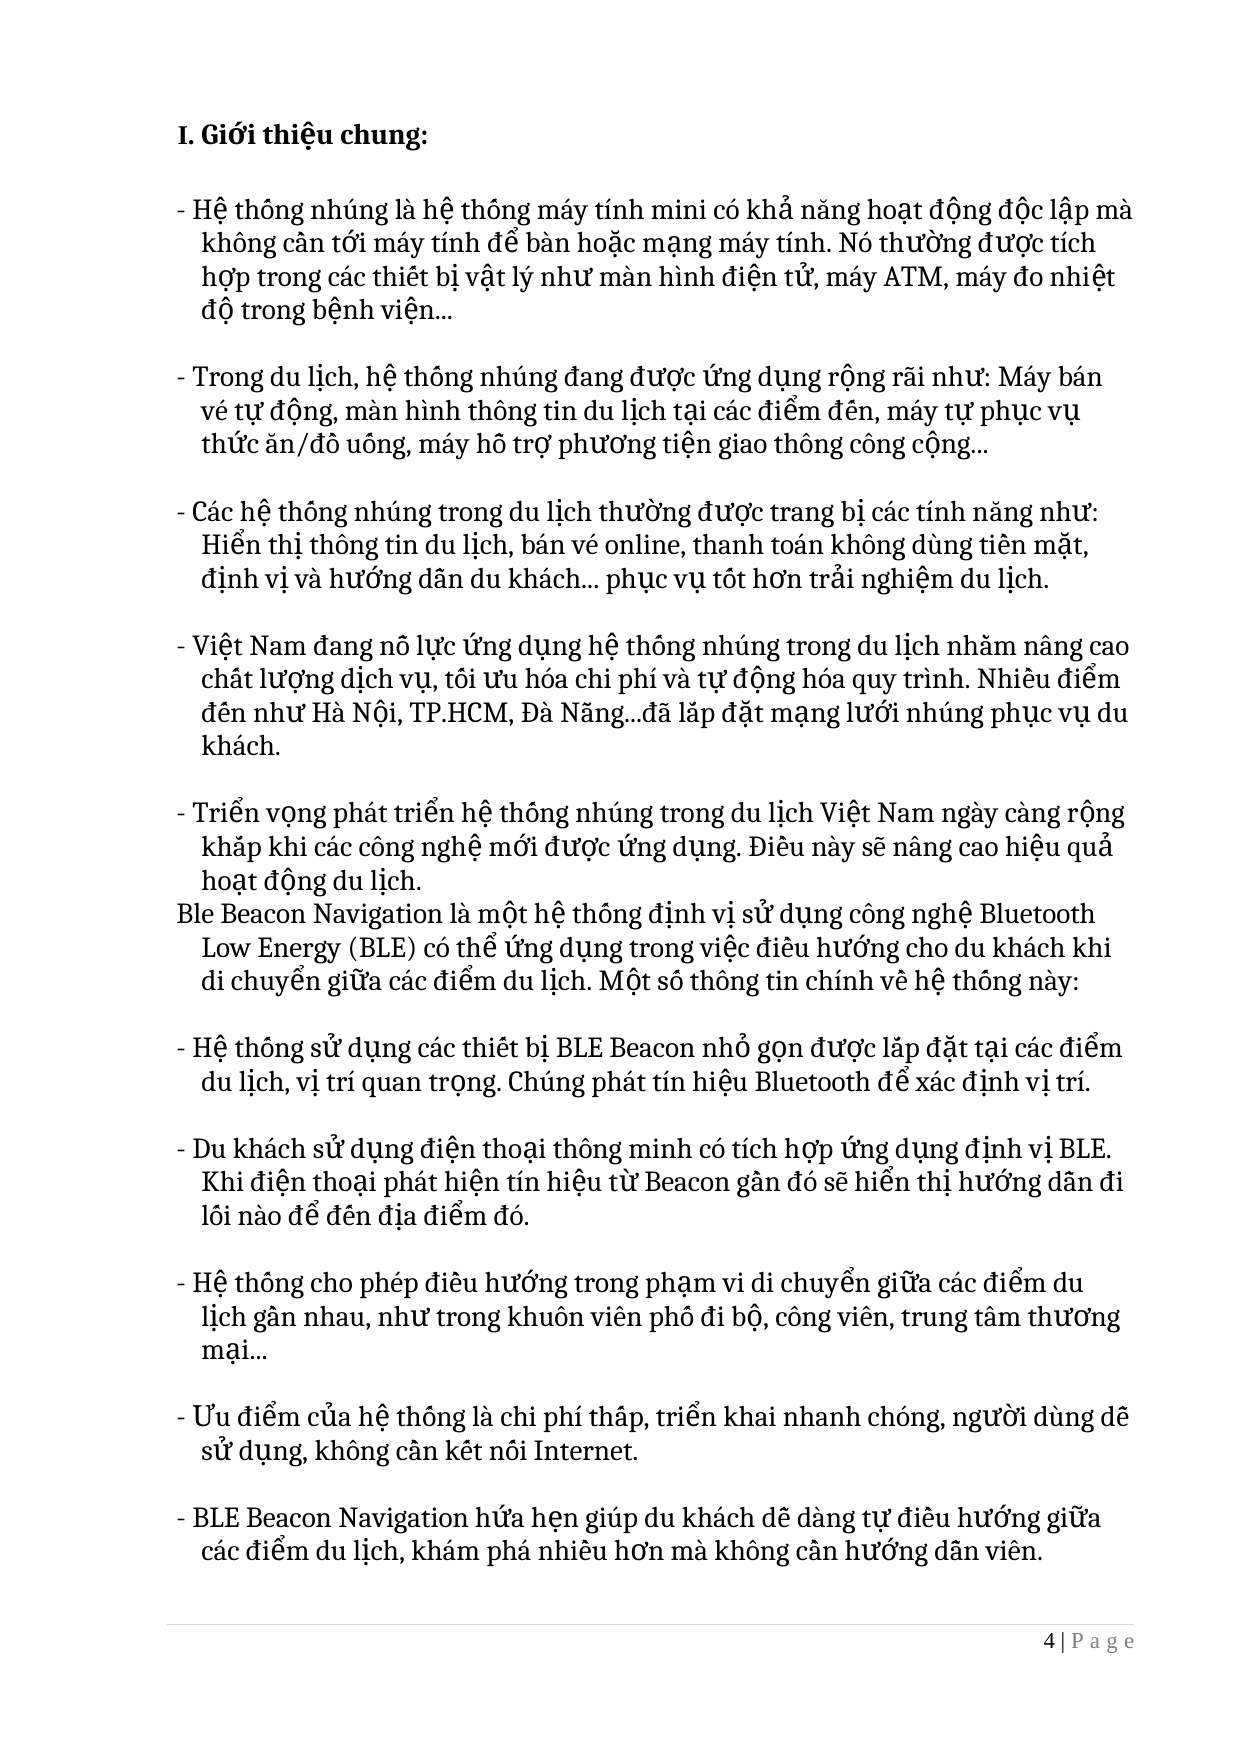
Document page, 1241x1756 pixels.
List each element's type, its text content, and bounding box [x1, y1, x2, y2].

text - Hệ thống sử dụng các thiết bị BLE Beacon nhỏ gọn được lắp đặt tại các điểm du lịch, vị trí quan trọng. Chúng phát tín hiệu Bluetooth để xác định vị trí. [176, 1031, 1134, 1098]
text - Du khách sử dụng điện thoại thông minh có tích hợp ứng dụng định vị BLE. Khi điện thoại phát hiện tín hiệu từ Beacon gần đó sẽ hiển thị hướng dẫn đi lối nào để đến địa điểm đó. [176, 1132, 1134, 1233]
text - Ưu điểm của hệ thống là chi phí thấp, triển khai nhanh chóng, người dùng dễ sử dụng, không cần kết nối Internet. [176, 1400, 1134, 1467]
text - Triển vọng phát triển hệ thống nhúng trong du lịch Việt Nam ngày càng rộng khắp khi các công nghệ mới được ứng dụng. Điều này sẽ nâng cao hiệu quả hoạt động du lịch. [176, 797, 1134, 897]
text - Hệ thống cho phép điều hướng trong phạm vi di chuyển giữa các điểm du lịch gần nhau, như trong khuôn viên phố đi bộ, công viên, trung tâm thương mại... [176, 1266, 1134, 1367]
text - BLE Beacon Navigation hứa hẹn giúp du khách dễ dàng tự điều hướng giữa các điểm du lịch, khám phá nhiều hơn mà không cần hướng dẫn viên. [176, 1501, 1134, 1568]
subtitle Giới thiệu chung: [177, 118, 1134, 152]
text - Trong du lịch, hệ thống nhúng đang được ứng dụng rộng rãi như: Máy bán vé tự động, màn hình thông tin du lịch tại các điểm đến, máy tự phục vụ thức ăn/đồ uống, máy hỗ trợ phương tiện giao thông công cộng... [176, 361, 1134, 461]
text - Các hệ thống nhúng trong du lịch thường được trang bị các tính năng như: Hiển thị thông tin du lịch, bán vé online, thanh toán không dùng tiền mặt, định vị và hướng dẫn du khách... phục vụ tốt hơn trải nghiệm du lịch. [176, 495, 1134, 595]
text - Việt Nam đang nỗ lực ứng dụng hệ thống nhúng trong du lịch nhằm nâng cao chất lượng dịch vụ, tối ưu hóa chi phí và tự động hóa quy trình. Nhiều điểm đến như Hà Nội, TP.HCM, Đà Nẵng...đã lắp đặt mạng lưới nhúng phục vụ du khách. [176, 629, 1134, 763]
text - Hệ thống nhúng là hệ thống máy tính mini có khả năng hoạt động độc lập mà không cần tới máy tính để bàn hoặc mạng máy tính. Nó thường được tích hợp trong các thiết bị vật lý như màn hình điện tử, máy ATM, máy đo nhiệt độ trong bệnh viện... [176, 193, 1134, 327]
text Ble Beacon Navigation là một hệ thống định vị sử dụng công nghệ Bluetooth Low Energy (BLE) có thể ứng dụng trong việc điều hướng cho du khách khi di chuyển giữa các điểm du lịch. Một số thông tin chính về hệ thống này: [176, 897, 1134, 998]
